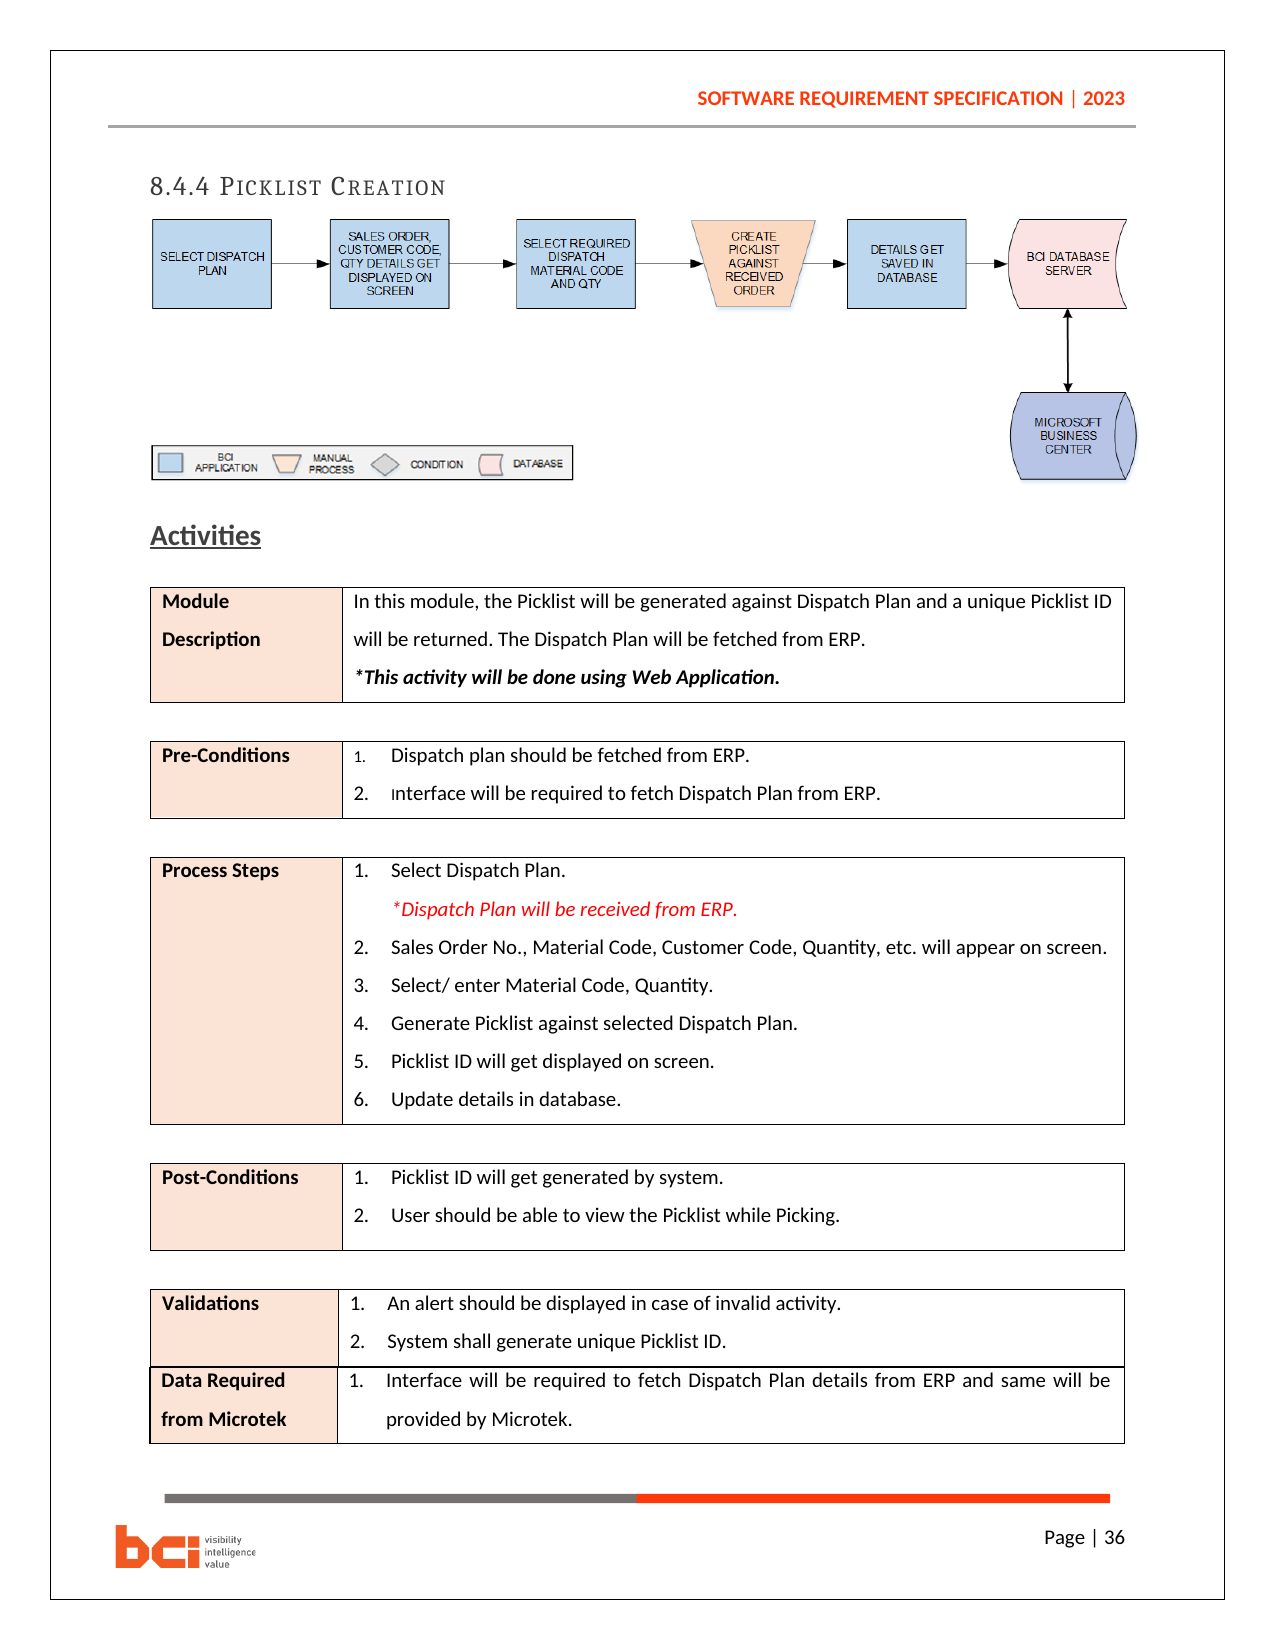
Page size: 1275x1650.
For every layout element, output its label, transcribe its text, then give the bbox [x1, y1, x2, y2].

subtitle Picklist Creation [150, 171, 1125, 202]
table_header Interface will be required to fetch Dispatch Plan details from ERP and same will be provided by Microtek. [338, 1368, 1124, 1443]
table_header Dispatch plan should be fetched from ERP. Interface will be required to fetch Dispatch Plan from ERP. [343, 742, 1124, 817]
table_header Post-Conditions [151, 1164, 342, 1250]
text Activities [150, 517, 1125, 552]
table_header Picklist ID will get generated by system. User should be able to view the Picklist while Picking. [343, 1164, 1124, 1250]
table_header In this module, the Picklist will be generated against Dispatch Plan and a unique Picklist ID will be returned. The Dispatch Plan will be fetched from ERP. *This activity will be done using Web Application. [343, 588, 1124, 702]
picture [114, 1520, 255, 1568]
table_header Pre-Conditions [151, 742, 342, 817]
table_header Select Dispatch Plan. *Dispatch Plan will be received from ERP. Sales Order No., Material Code, Customer Code, Quantity, etc. will appear on screen. Select/ enter Material Code, Quantity. Generate Picklist against selected Dispatch Plan. Picklist ID will get displayed on screen. Update details in database. [343, 858, 1124, 1124]
table_header Validations [151, 1290, 338, 1366]
table_header Data Required from Microtek [151, 1368, 337, 1443]
table_header Module Description [151, 588, 342, 702]
table_header An alert should be displayed in case of invalid activity. System shall generate unique Picklist ID. [339, 1290, 1124, 1366]
picture [150, 217, 1142, 488]
table_header Process Steps [151, 858, 342, 1124]
